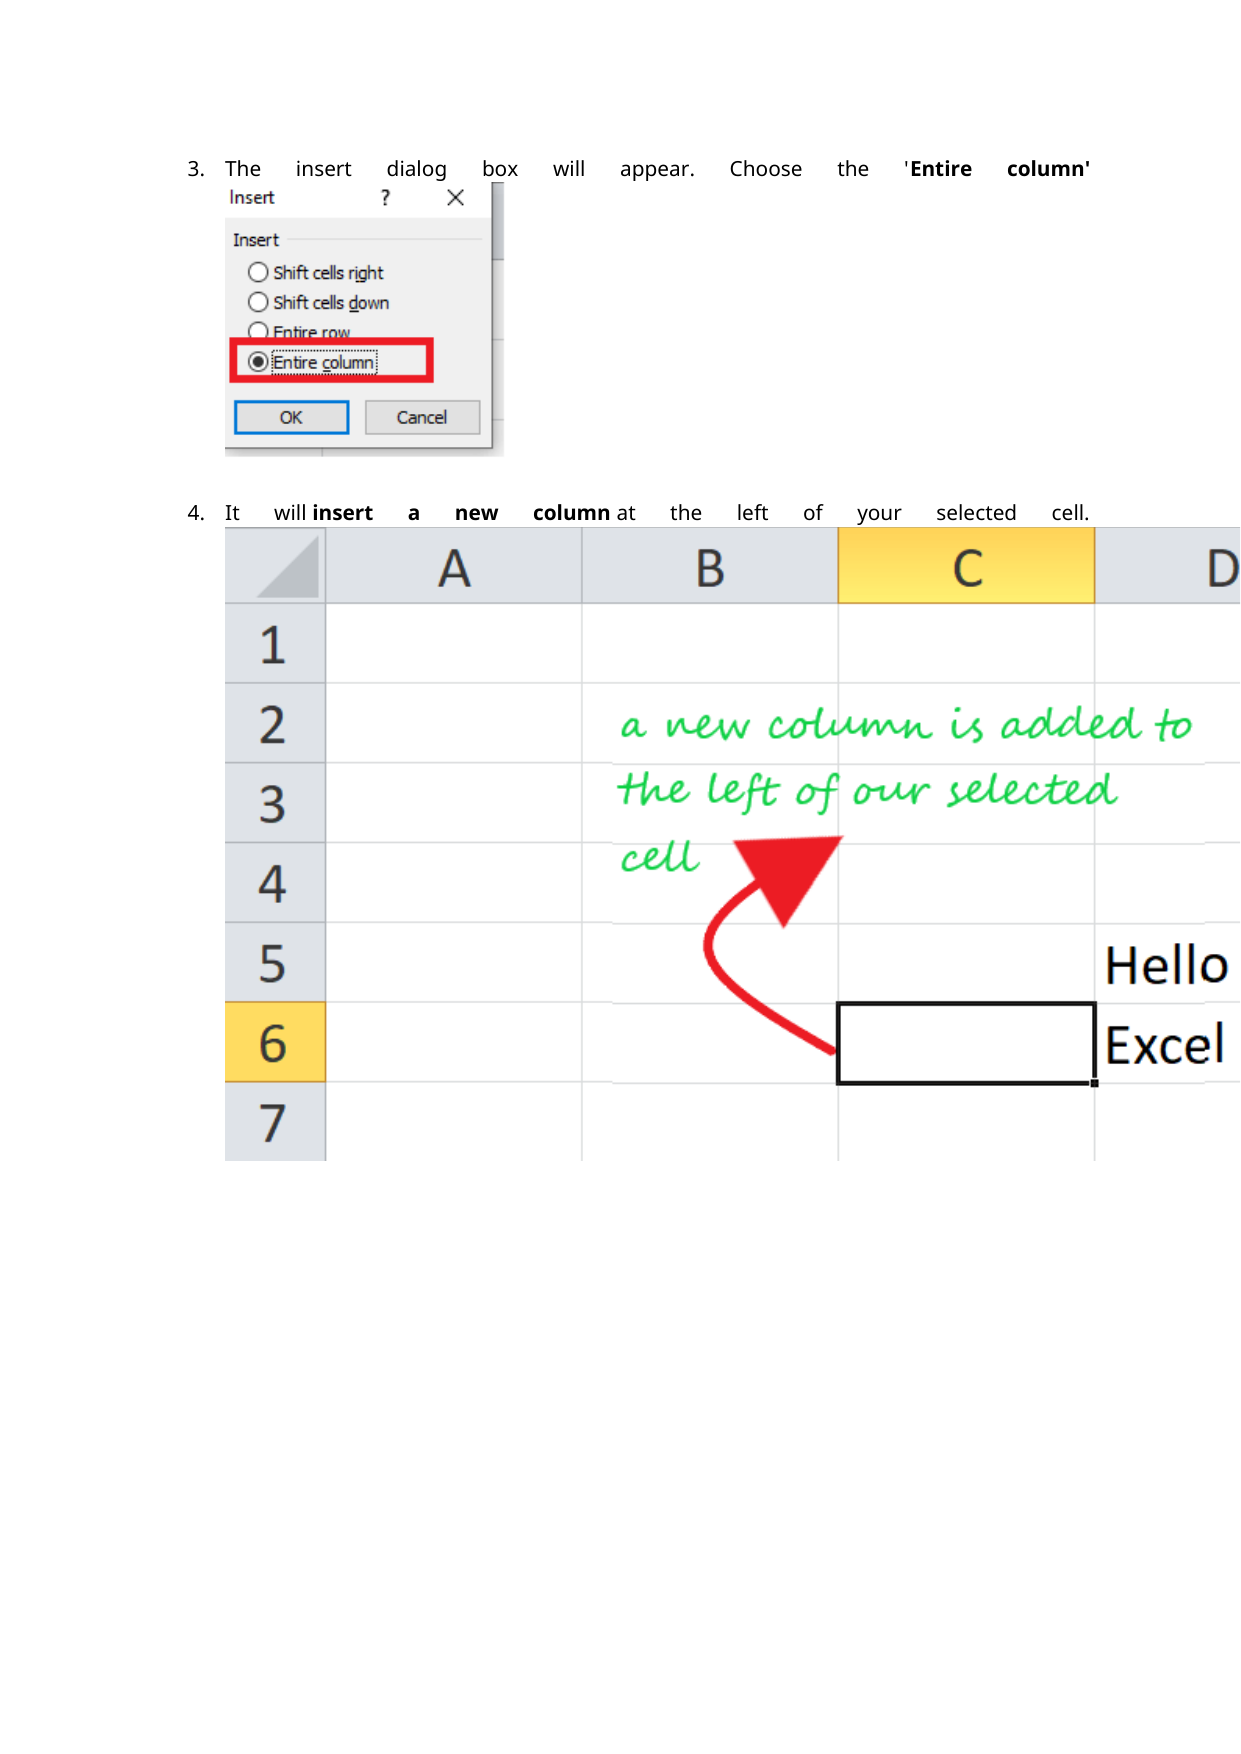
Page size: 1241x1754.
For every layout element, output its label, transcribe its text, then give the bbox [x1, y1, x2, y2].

picture [225, 182, 537, 490]
picture [225, 527, 1241, 1161]
